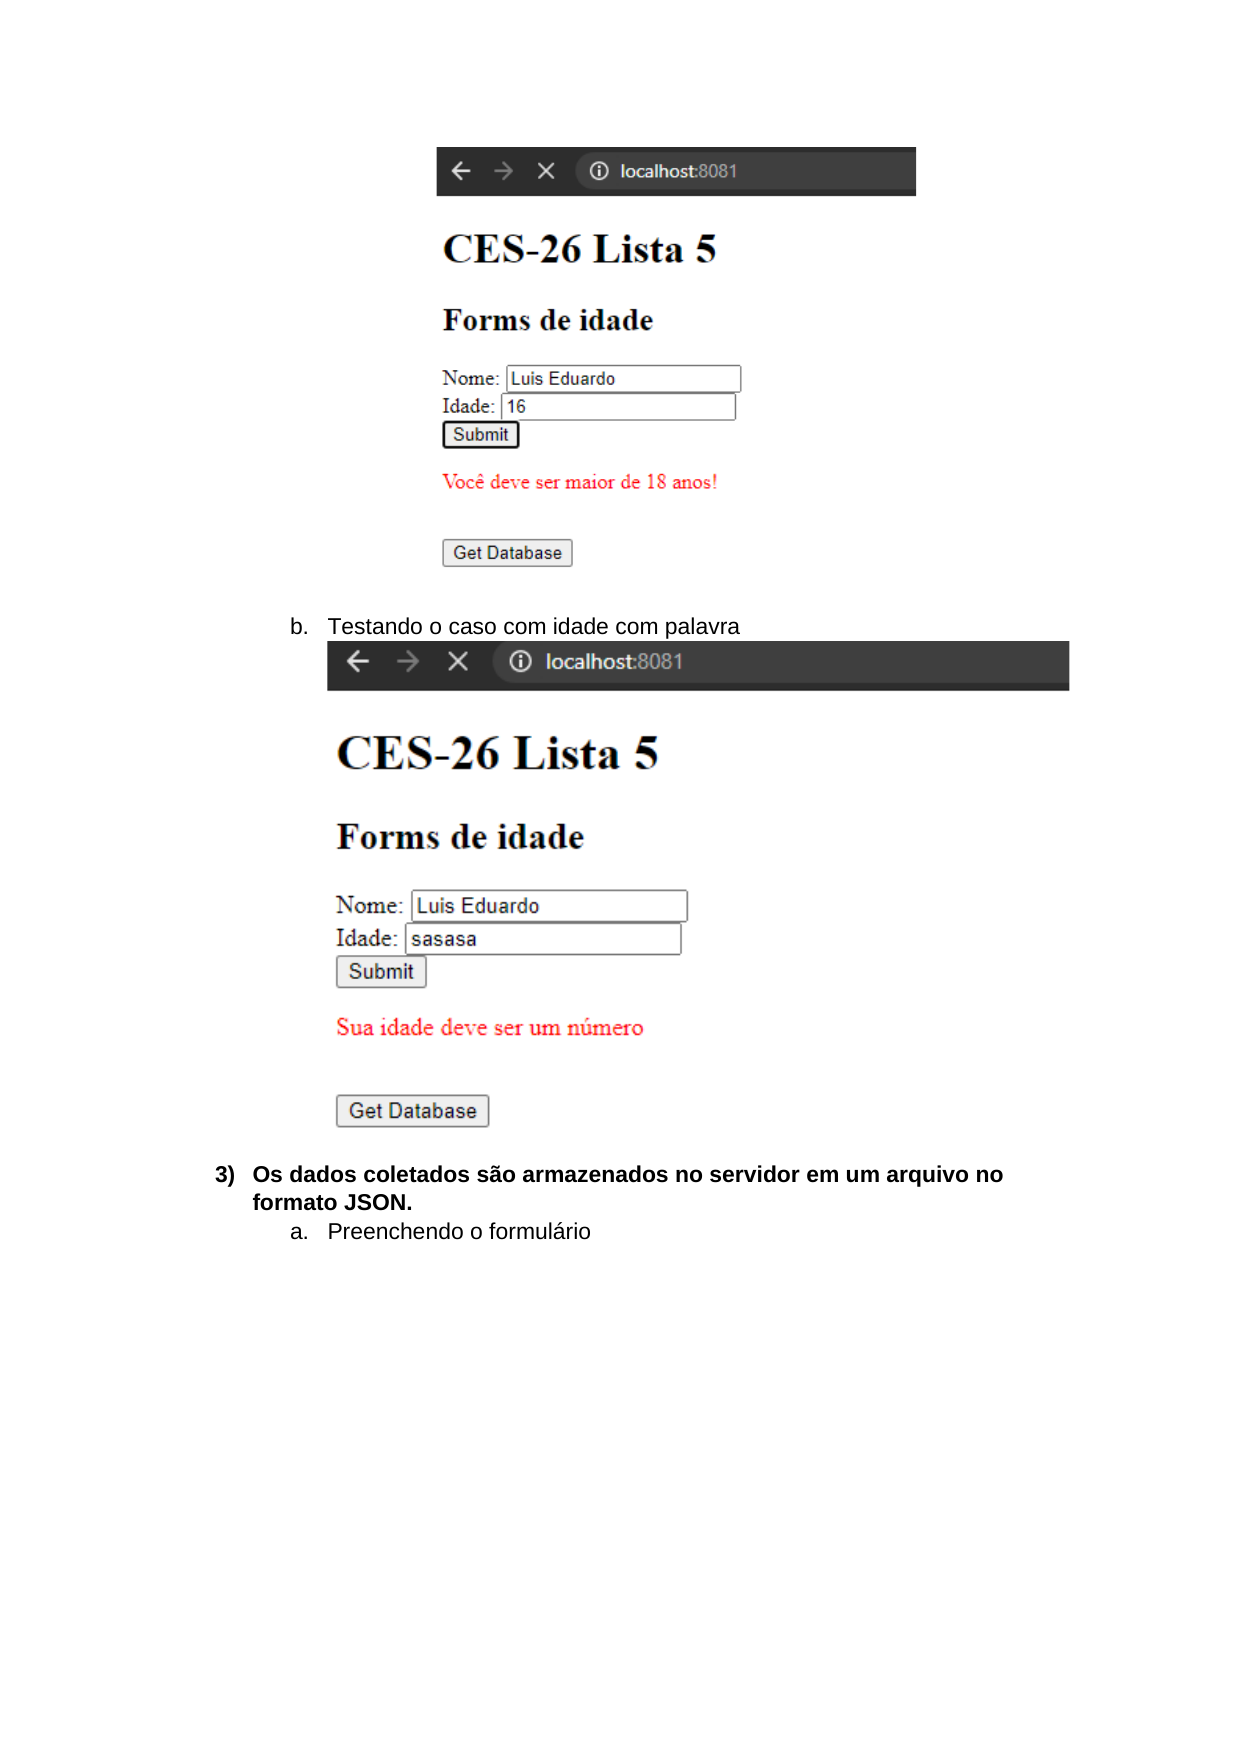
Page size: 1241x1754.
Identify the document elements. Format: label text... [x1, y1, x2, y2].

list Testando o caso com idade com palavra [290, 613, 1063, 639]
picture [436, 147, 917, 595]
list Os dados coletados são armazenados no servidor em um arquivo no formato JSON. [215, 1161, 1063, 1216]
list Preenchendo o formulário [290, 1218, 1063, 1244]
picture [327, 641, 1070, 1159]
